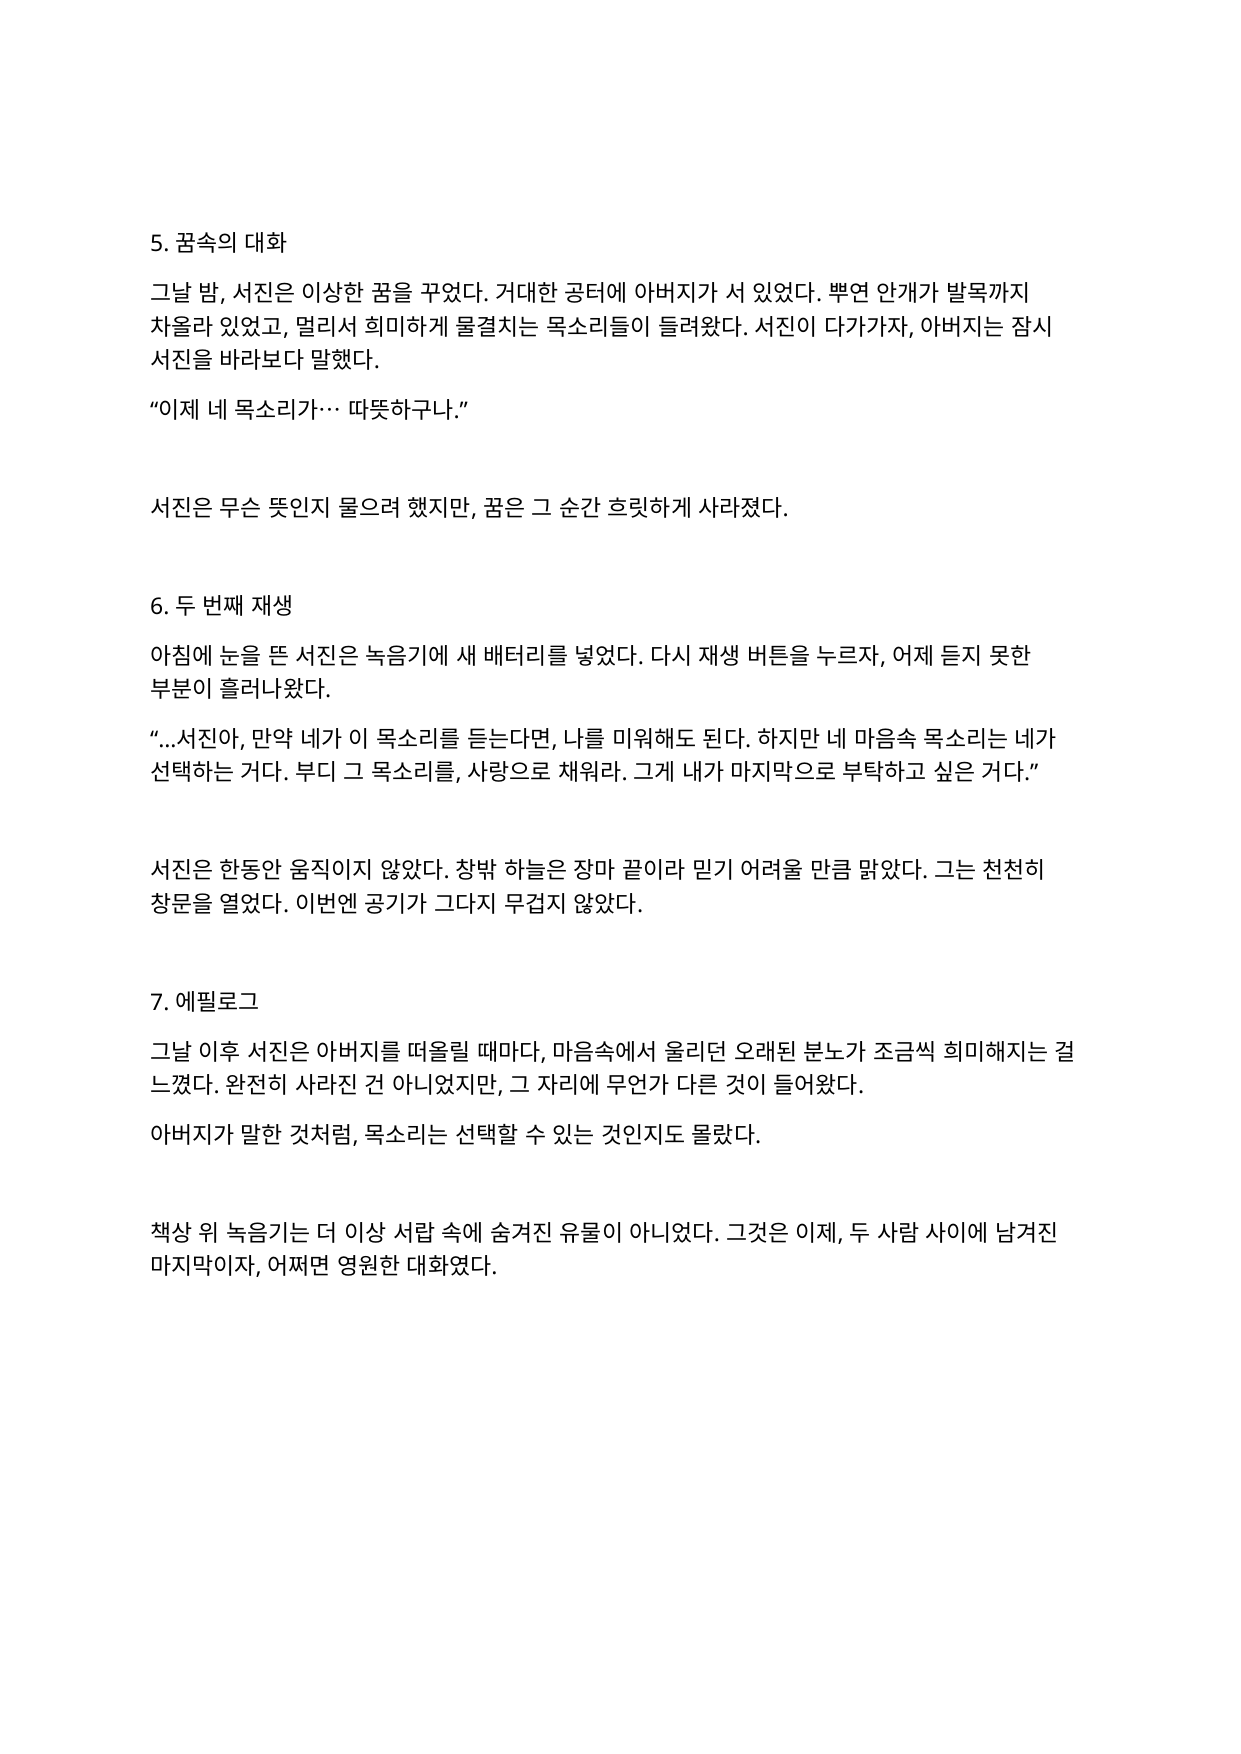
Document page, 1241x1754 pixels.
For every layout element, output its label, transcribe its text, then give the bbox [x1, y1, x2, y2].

text “이제 네 목소리가… 따뜻하구나.” [150, 392, 1090, 425]
text 아버지가 말한 것처럼, 목소리는 선택할 수 있는 것인지도 몰랐다. [150, 1117, 1090, 1150]
text “…서진아, 만약 네가 이 목소리를 듣는다면, 나를 미워해도 된다. 하지만 네 마음속 목소리는 네가 선택하는 거다. 부디 그 목소리를, 사랑으로 채워라. 그게 내가 마지막으로 부탁하고 싶은 거다.” [150, 721, 1090, 788]
text 6. 두 번째 재생 [150, 588, 1090, 621]
text 5. 꿈속의 대화 [150, 225, 1090, 258]
text 책상 위 녹음기는 더 이상 서랍 속에 숨겨진 유물이 아니었다. 그것은 이제, 두 사람 사이에 남겨진 마지막이자, 어쩌면 영원한 대화였다. [150, 1215, 1090, 1281]
text 서진은 무슨 뜻인지 물으려 했지만, 꿈은 그 순간 흐릿하게 사라졌다. [150, 490, 1090, 523]
text 아침에 눈을 뜬 서진은 녹음기에 새 배터리를 넣었다. 다시 재생 버튼을 누르자, 어제 듣지 못한 부분이 흘러나왔다. [150, 638, 1090, 704]
text 서진은 한동안 움직이지 않았다. 창밖 하늘은 장마 끝이라 믿기 어려울 만큼 맑았다. 그는 천천히 창문을 열었다. 이번엔 공기가 그다지 무겁지 않았다. [150, 852, 1090, 919]
text 그날 밤, 서진은 이상한 꿈을 꾸었다. 거대한 공터에 아버지가 서 있었다. 뿌연 안개가 발목까지 차올라 있었고, 멀리서 희미하게 물결치는 목소리들이 들려왔다. 서진이 다가가자, 아버지는 잠시 서진을 바라보다 말했다. [150, 275, 1090, 375]
text 7. 에필로그 [150, 983, 1090, 1017]
text 그날 이후 서진은 아버지를 떠올릴 때마다, 마음속에서 울리던 오래된 분노가 조금씩 희미해지는 걸 느꼈다. 완전히 사라진 건 아니었지만, 그 자리에 무언가 다른 것이 들어왔다. [150, 1033, 1090, 1100]
